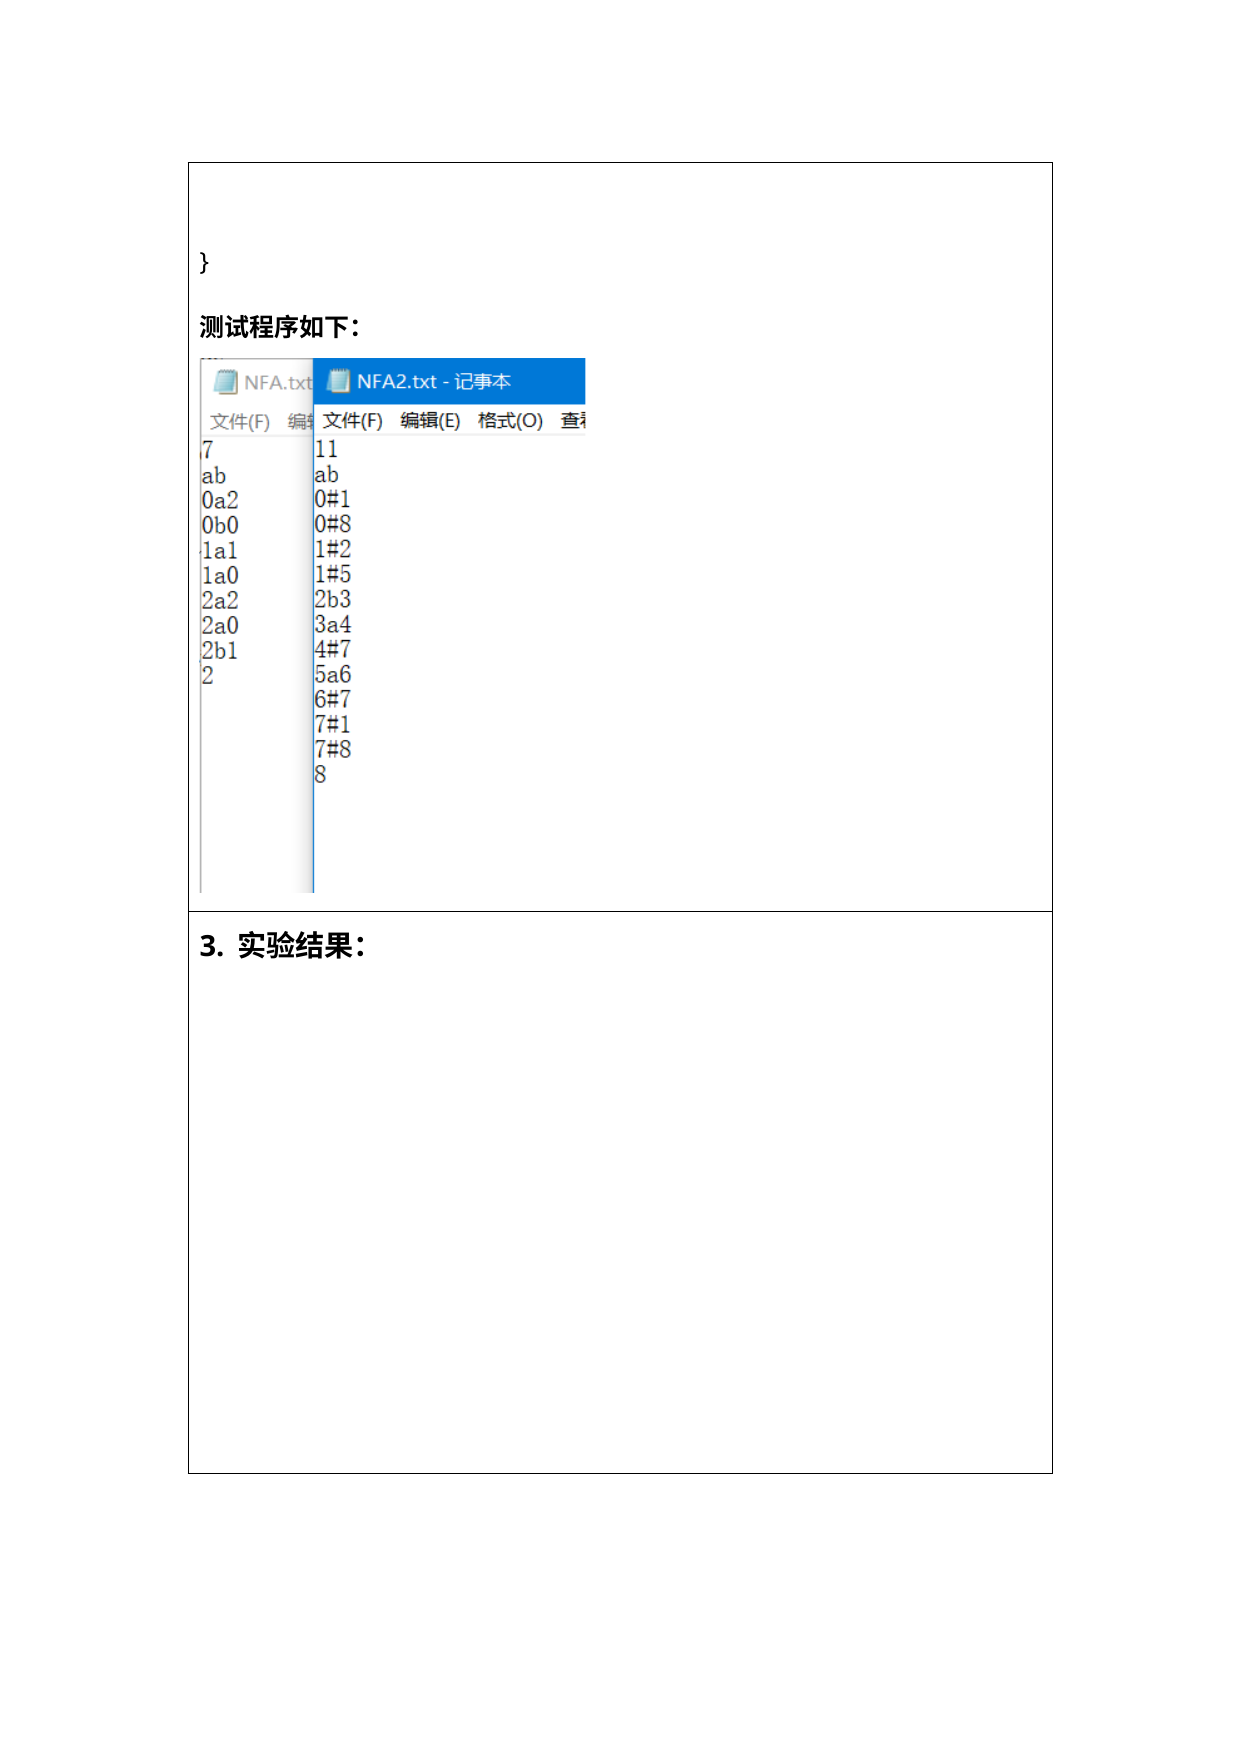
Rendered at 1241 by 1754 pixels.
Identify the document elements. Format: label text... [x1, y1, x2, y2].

table_cell 实验结果： [189, 912, 1052, 1473]
picture [199, 358, 586, 893]
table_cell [189, 163, 1052, 911]
